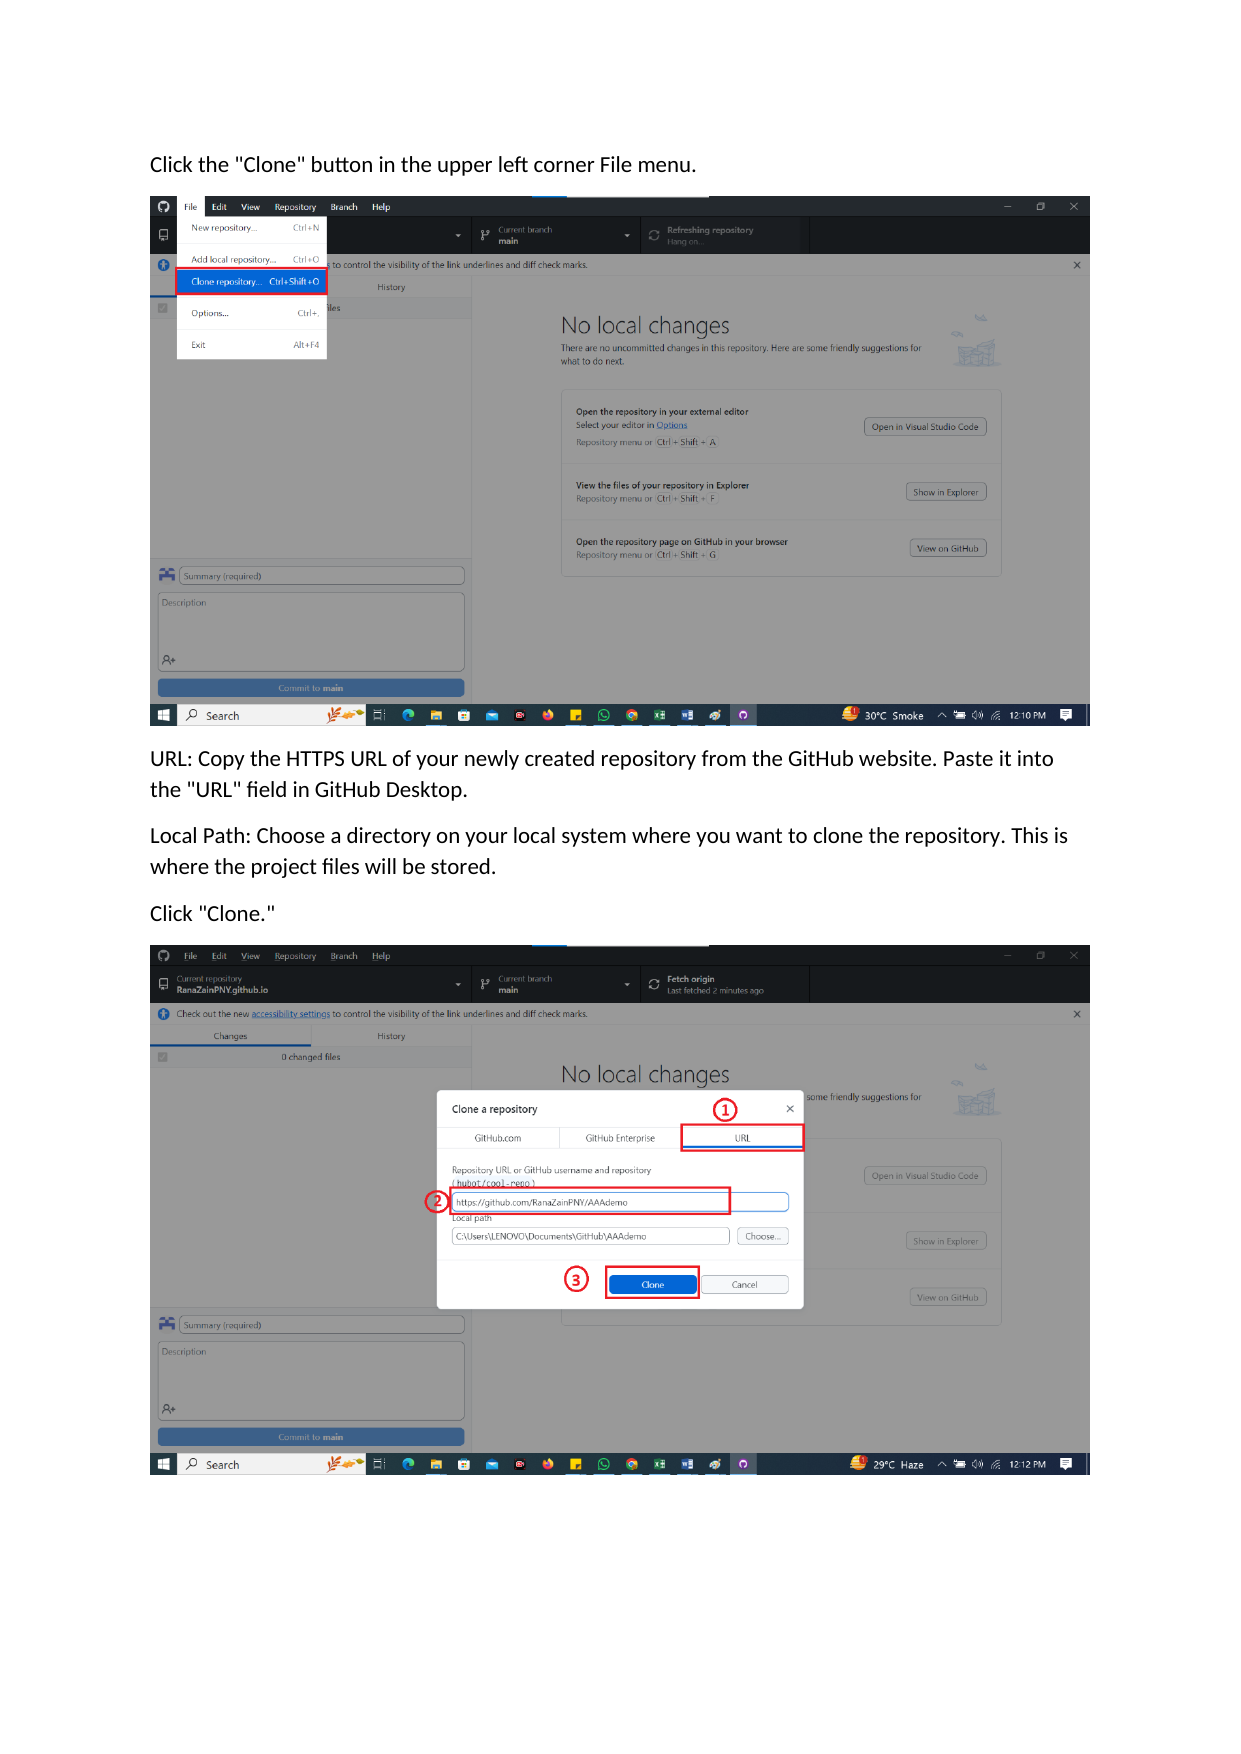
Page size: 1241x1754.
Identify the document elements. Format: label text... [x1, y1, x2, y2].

text Click "Clone." [150, 899, 1090, 927]
text URL: Copy the HTTPS URL of your newly created repository from the GitHub website. Paste it into the "URL" field in GitHub Desktop. [150, 744, 1090, 803]
picture [150, 196, 1090, 726]
picture [150, 945, 1090, 1475]
text Local Path: Choose a directory on your local system where you want to clone the repository. This is where the project files will be stored. [150, 822, 1090, 880]
text Click the "Clone" button in the upper left corner File menu. [150, 150, 1090, 178]
